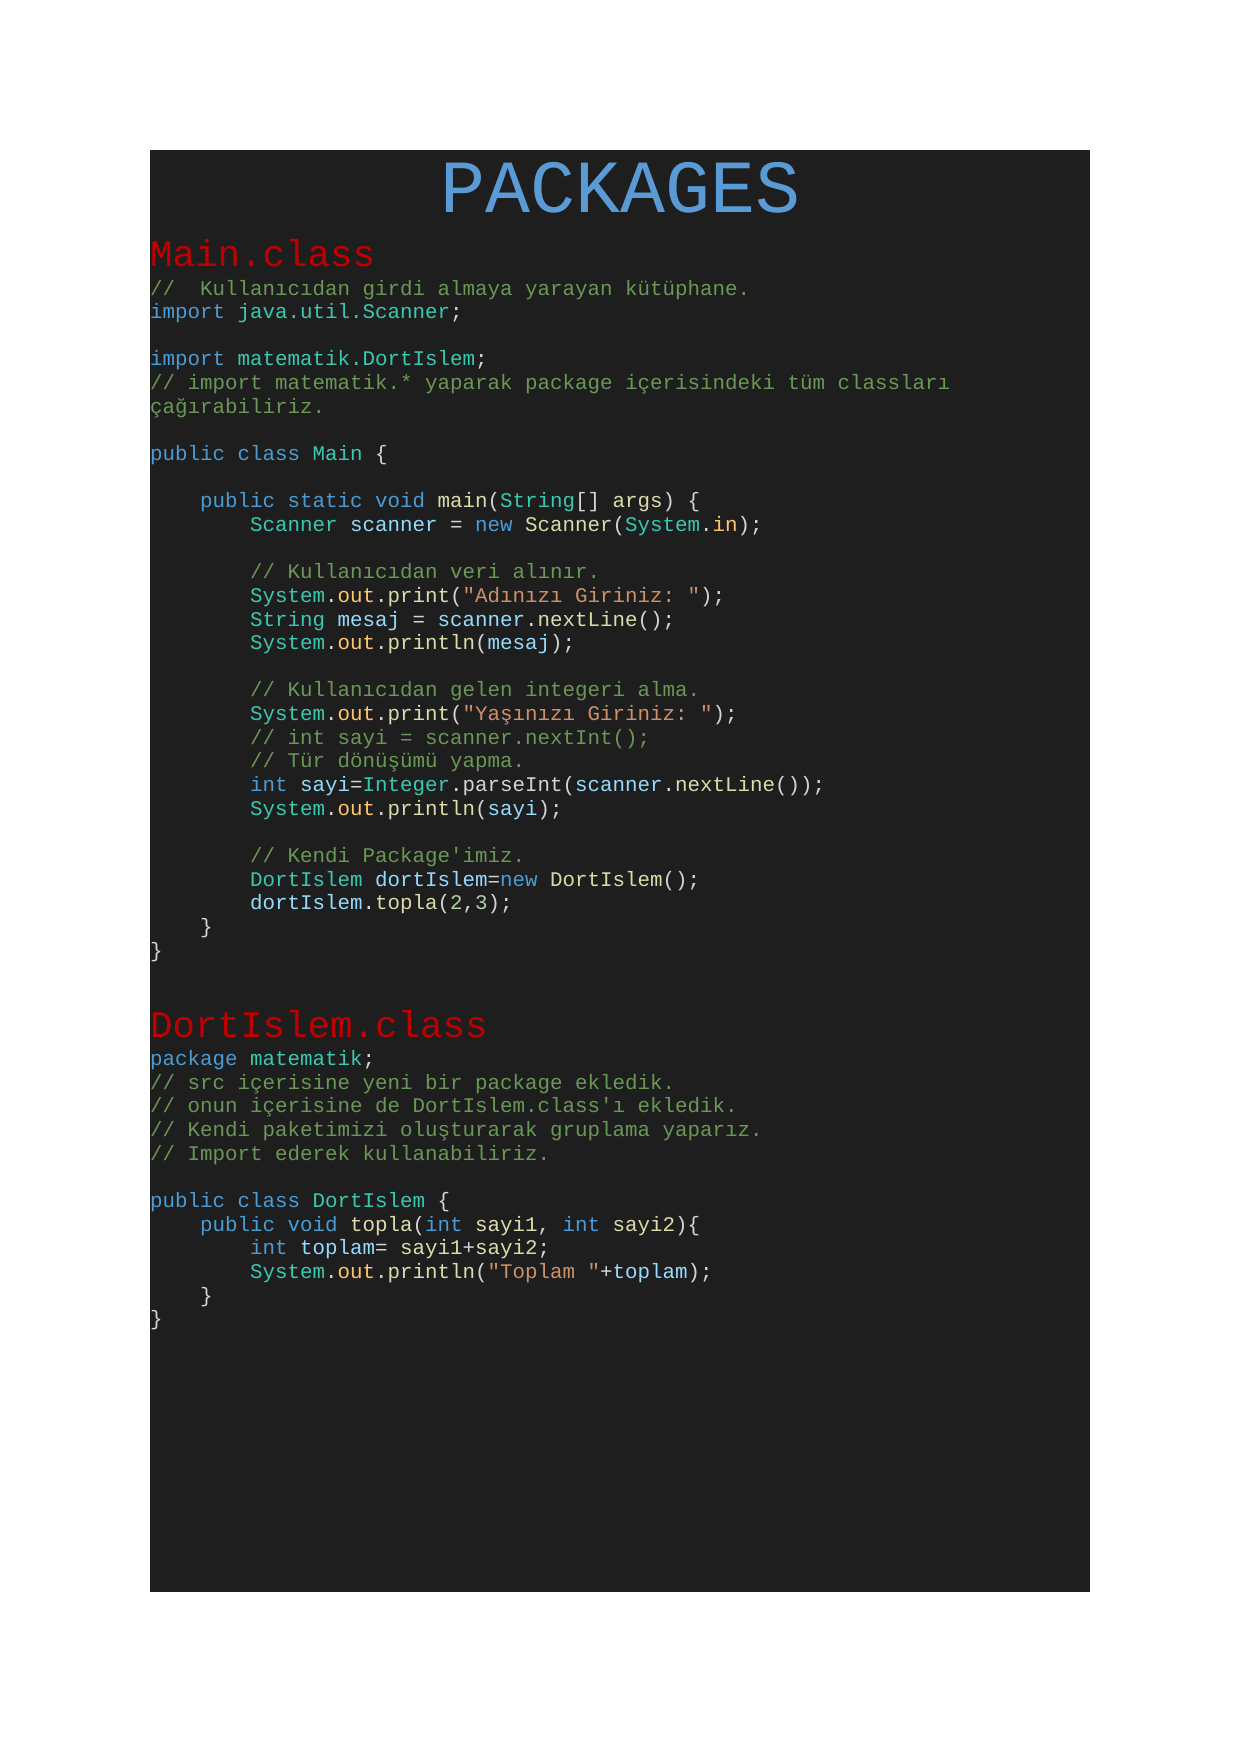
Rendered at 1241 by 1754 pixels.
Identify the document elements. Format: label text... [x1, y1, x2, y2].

text // Kullanıcıdan girdi almaya yarayan kütüphane. import java.util.Scanner; import matematik.DortIslem; // import matematik.* yaparak package içerisindeki tüm classları çağırabiliriz. public class Main { public static void main(String[] args) { Scanner scanner = new Scanner(System.in); // Kullanıcıdan veri alınır. System.out.print("Adınızı Giriniz: "); String mesaj = scanner.nextLine(); System.out.println(mesaj); // Kullanıcıdan gelen integeri alma. System.out.print("Yaşınızı Giriniz: "); // int sayi = scanner.nextInt(); // Tür dönüşümü yapma. int sayi=Integer.parseInt(scanner.nextLine()); System.out.println(sayi); // Kendi Package'imiz. DortIslem dortIslem=new DortIslem(); dortIslem.topla(2,3); } } [150, 277, 1090, 963]
text Main.class [150, 235, 1090, 277]
text package matematik; // src içerisine yeni bir package ekledik. // onun içerisine de DortIslem.class'ı ekledik. // Kendi paketimizi oluşturarak gruplama yaparız. // Import ederek kullanabiliriz. public class DortIslem { public void topla(int sayi1, int sayi2){ int toplam= sayi1+sayi2; System.out.println("Toplam "+toplam); } } [150, 1048, 1090, 1332]
text DortIslem.class [150, 1006, 1090, 1048]
text PACKAGES [150, 150, 1090, 235]
